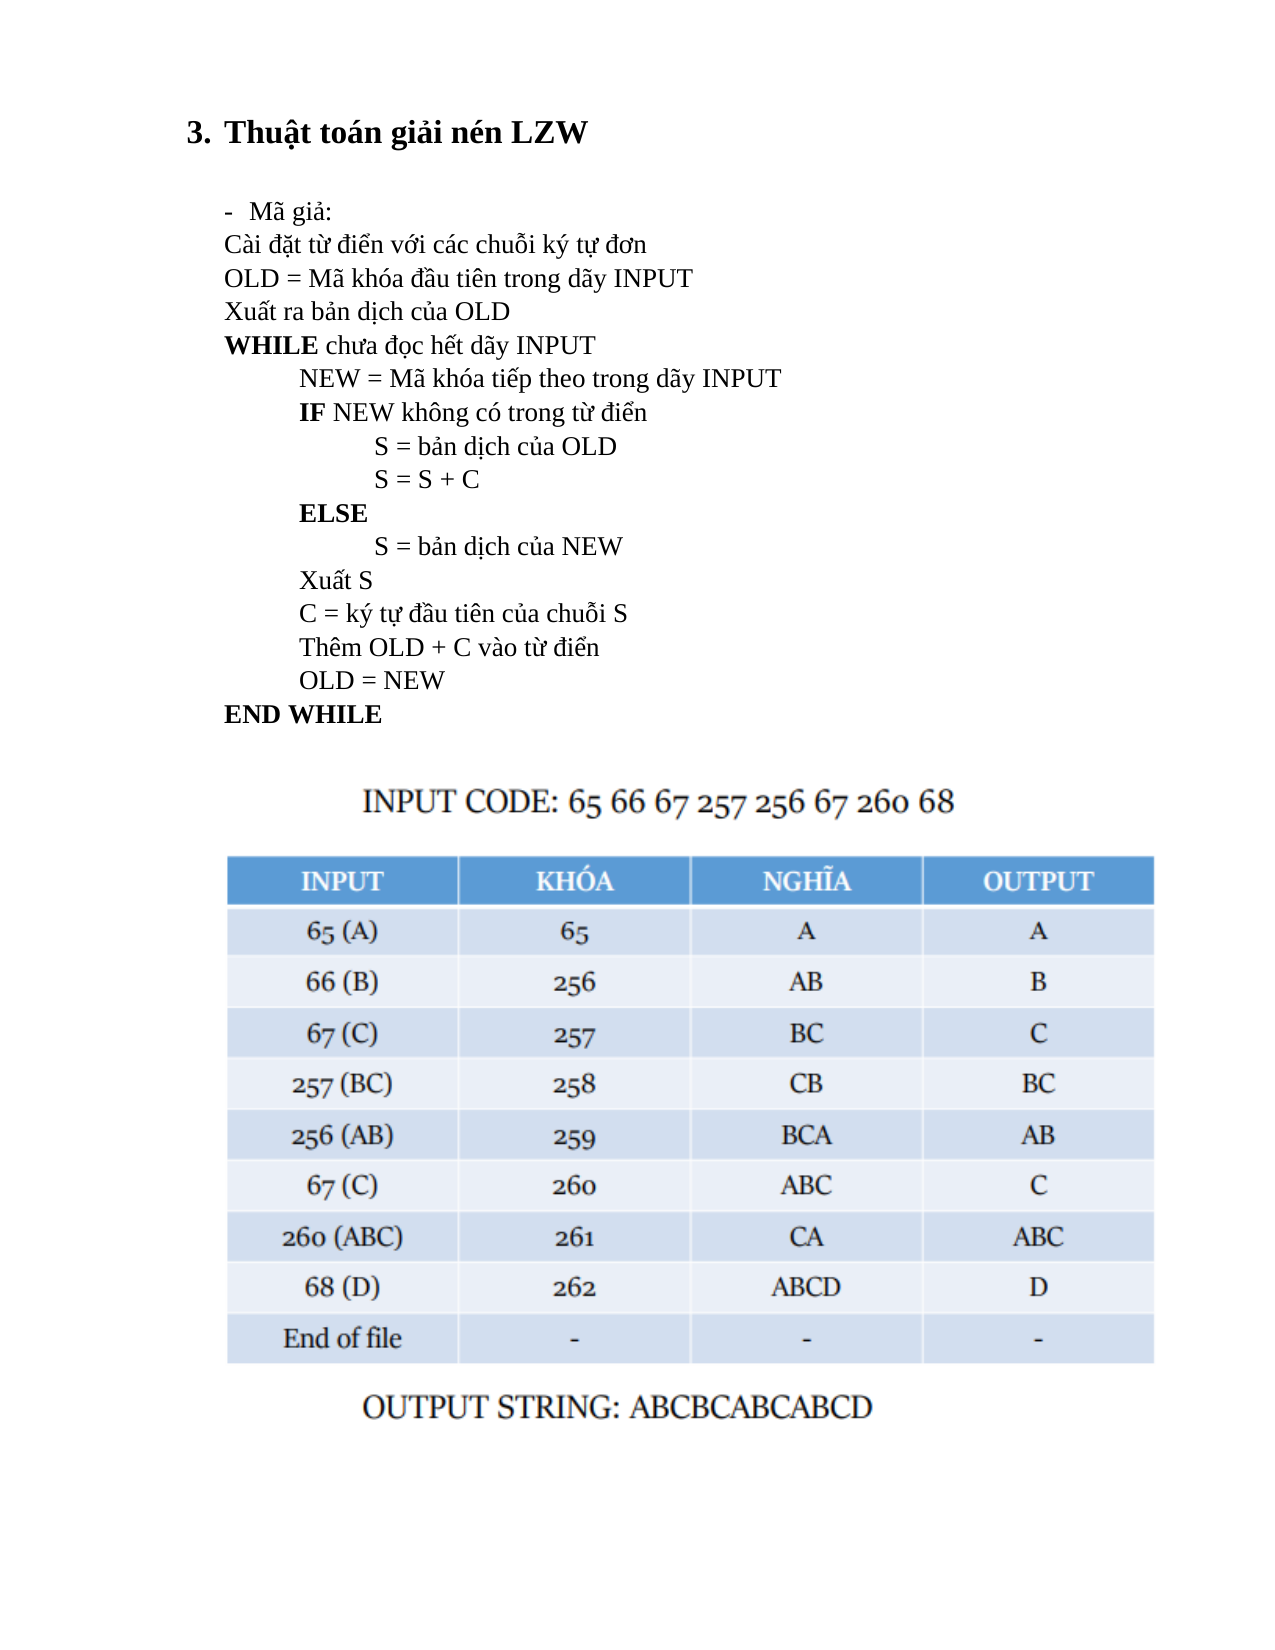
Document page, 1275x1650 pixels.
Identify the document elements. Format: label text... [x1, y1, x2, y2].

list ELSE [224, 497, 1211, 528]
list Xuất S [224, 564, 1211, 595]
list WHILE chưa đọc hết dãy INPUT [224, 329, 1211, 360]
list S = S + C [224, 463, 1211, 494]
list NEW = Mã khóa tiếp theo trong dãy INPUT [224, 362, 1211, 394]
list OLD = Mã khóa đầu tiên trong dãy INPUT [224, 262, 1211, 293]
list S = bản dịch của OLD [224, 429, 1211, 461]
list S = bản dịch của NEW [224, 530, 1211, 561]
list OLD = NEW [224, 664, 1211, 696]
picture [223, 765, 1159, 1434]
list END WHILE [224, 698, 1211, 729]
list Thêm OLD + C vào từ điển [224, 631, 1211, 662]
list Mã giả: [224, 195, 1211, 226]
list Cài đặt từ điển với các chuỗi ký tự đơn [224, 228, 1211, 259]
list Thuật toán giải nén LZW [186, 112, 1211, 150]
list IF NEW không có trong từ điển [224, 396, 1211, 427]
list Xuất ra bản dịch của OLD [224, 295, 1211, 327]
list C = ký tự đầu tiên của chuỗi S [224, 597, 1211, 628]
